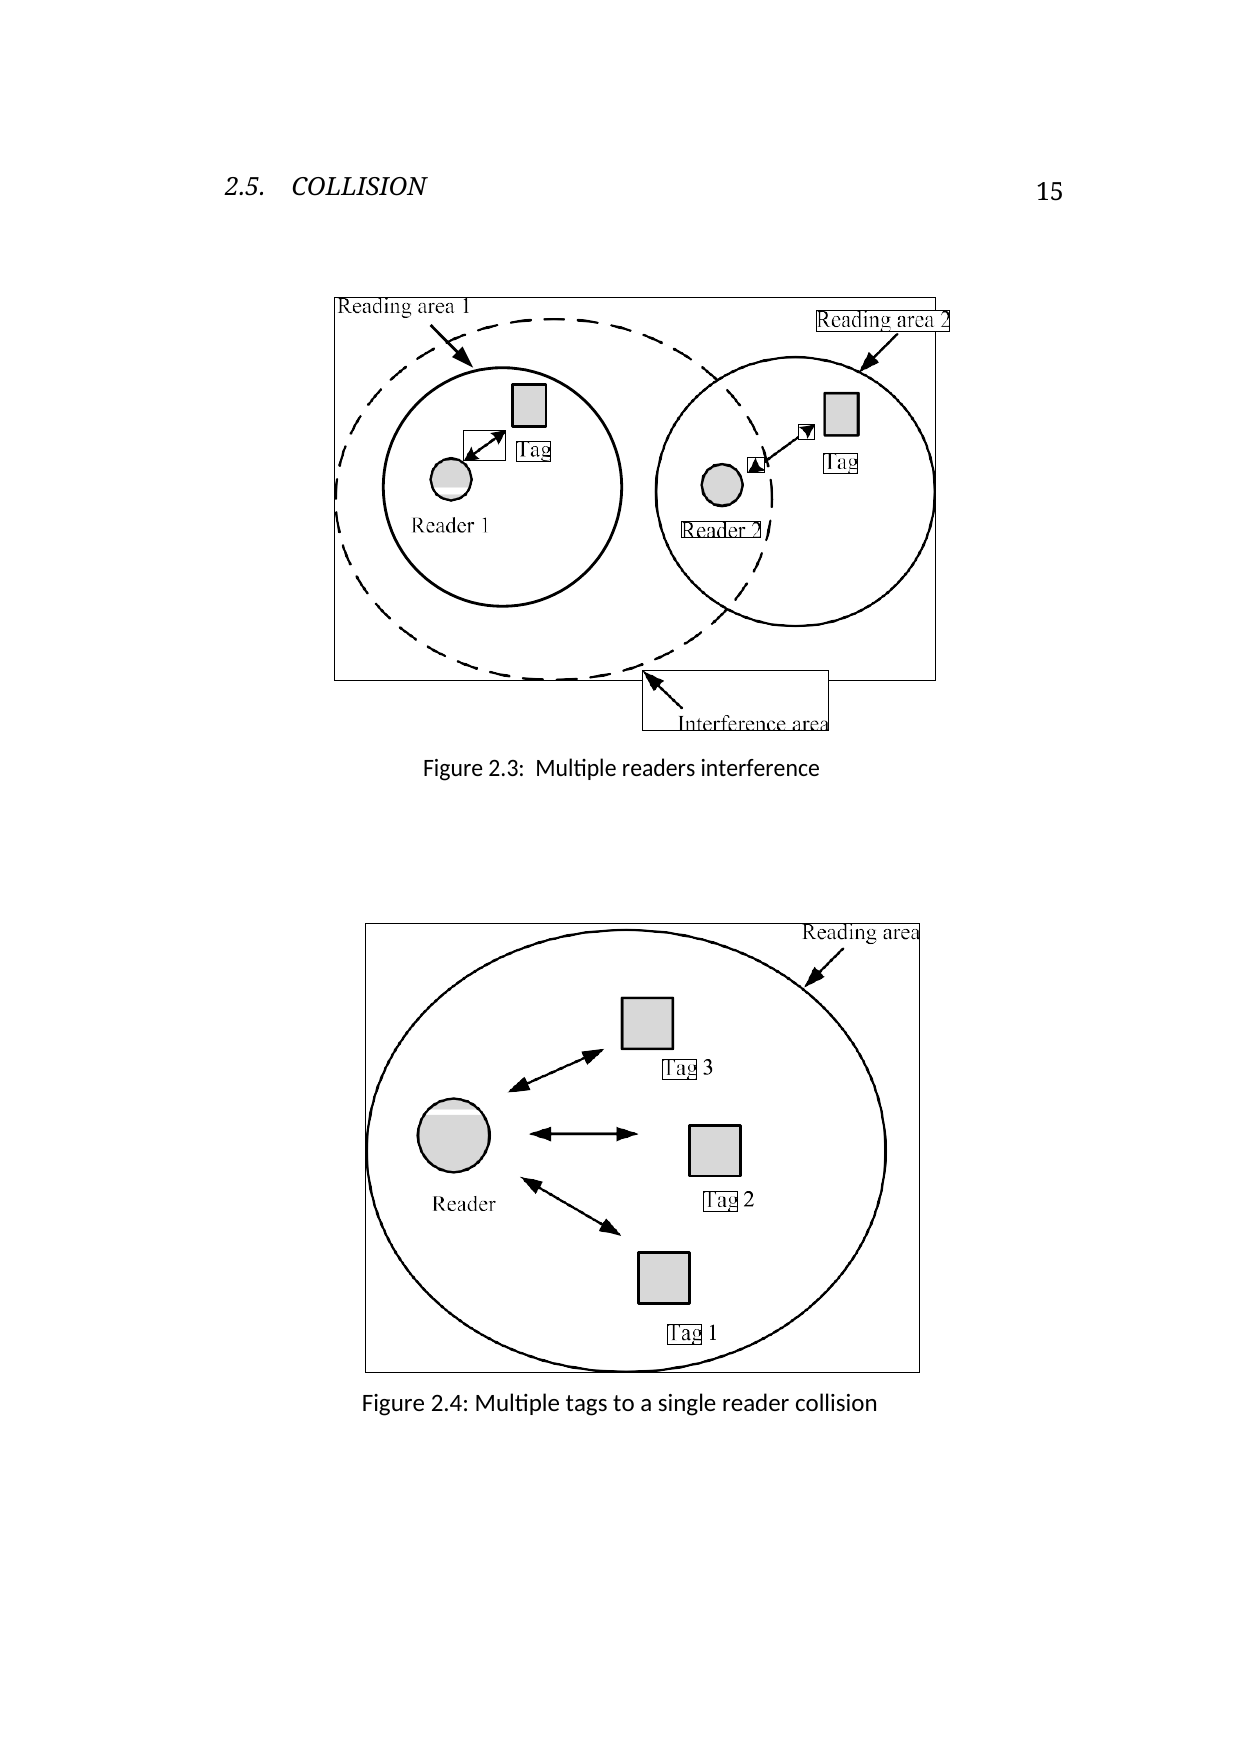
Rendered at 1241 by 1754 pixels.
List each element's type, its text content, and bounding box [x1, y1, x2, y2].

picture [643, 671, 828, 730]
text Figure 2.4: Multiple tags to a single reader collision [362, 931, 1071, 1418]
picture [335, 298, 935, 680]
text Figure 2.3: Multiple readers interference [423, 752, 1071, 782]
picture [817, 311, 949, 331]
picture [366, 924, 919, 931]
